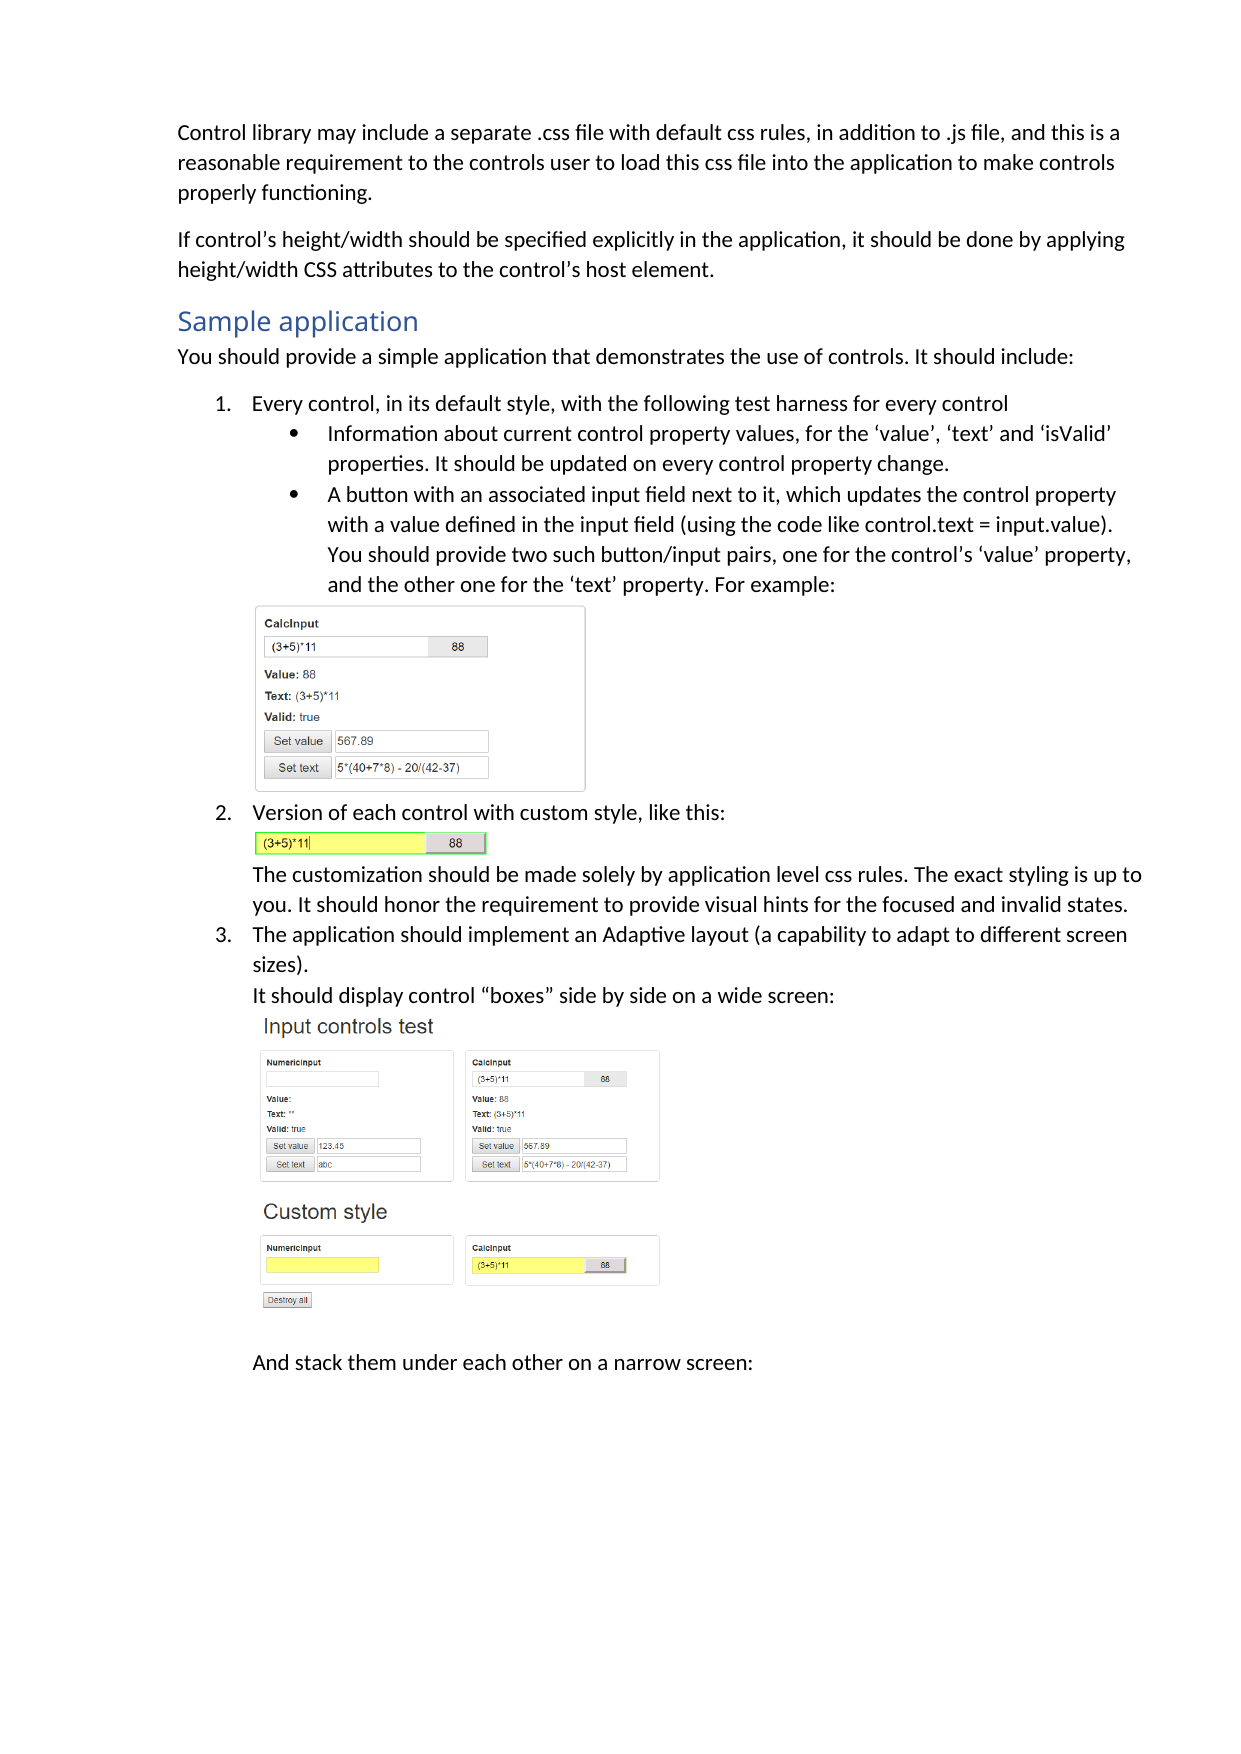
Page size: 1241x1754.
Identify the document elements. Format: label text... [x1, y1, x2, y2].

list It should display control “boxes” side by side on a wide screen: [252, 981, 1152, 1009]
picture [252, 1011, 667, 1316]
list A button with an associated input field next to it, which updates the control property with a value defined in the input field (using the code like control.text = input.value). You should provide two such button/input pairs, one for the control’s ‘value’ property, and the other one for the ‘text’ property. For example: [290, 480, 1152, 598]
list The customization should be made solely by application level css rules. The exact styling is up to you. It should honor the requirement to provide visual hints for the focused and invalid states. [252, 860, 1152, 918]
list The application should implement an Adaptive layout (a capability to adapt to different screen sizes). [215, 920, 1152, 979]
list And stack them under each other on a narrow screen: [252, 1348, 1152, 1376]
text Control library may include a separate .css file with default css rules, in addition to .js file, and this is a reasonable requirement to the controls user to load this css file into the application to make controls properly functioning. [177, 118, 1152, 207]
subtitle Sample application [177, 302, 1152, 339]
text You should provide a simple application that demonstrates the use of controls. It should include: [177, 342, 1152, 370]
list Version of each control with custom style, like this: [215, 798, 1152, 826]
list Every control, in its default style, with the following test harness for every control [214, 389, 1152, 417]
picture [252, 828, 491, 858]
picture [252, 600, 590, 797]
text If control’s height/width should be specified explicitly in the application, it should be done by applying height/width CSS attributes to the control’s host element. [177, 225, 1152, 284]
list Information about current control property values, for the ‘value’, ‘text’ and ‘isValid’ properties. It should be updated on every control property change. [290, 419, 1152, 478]
